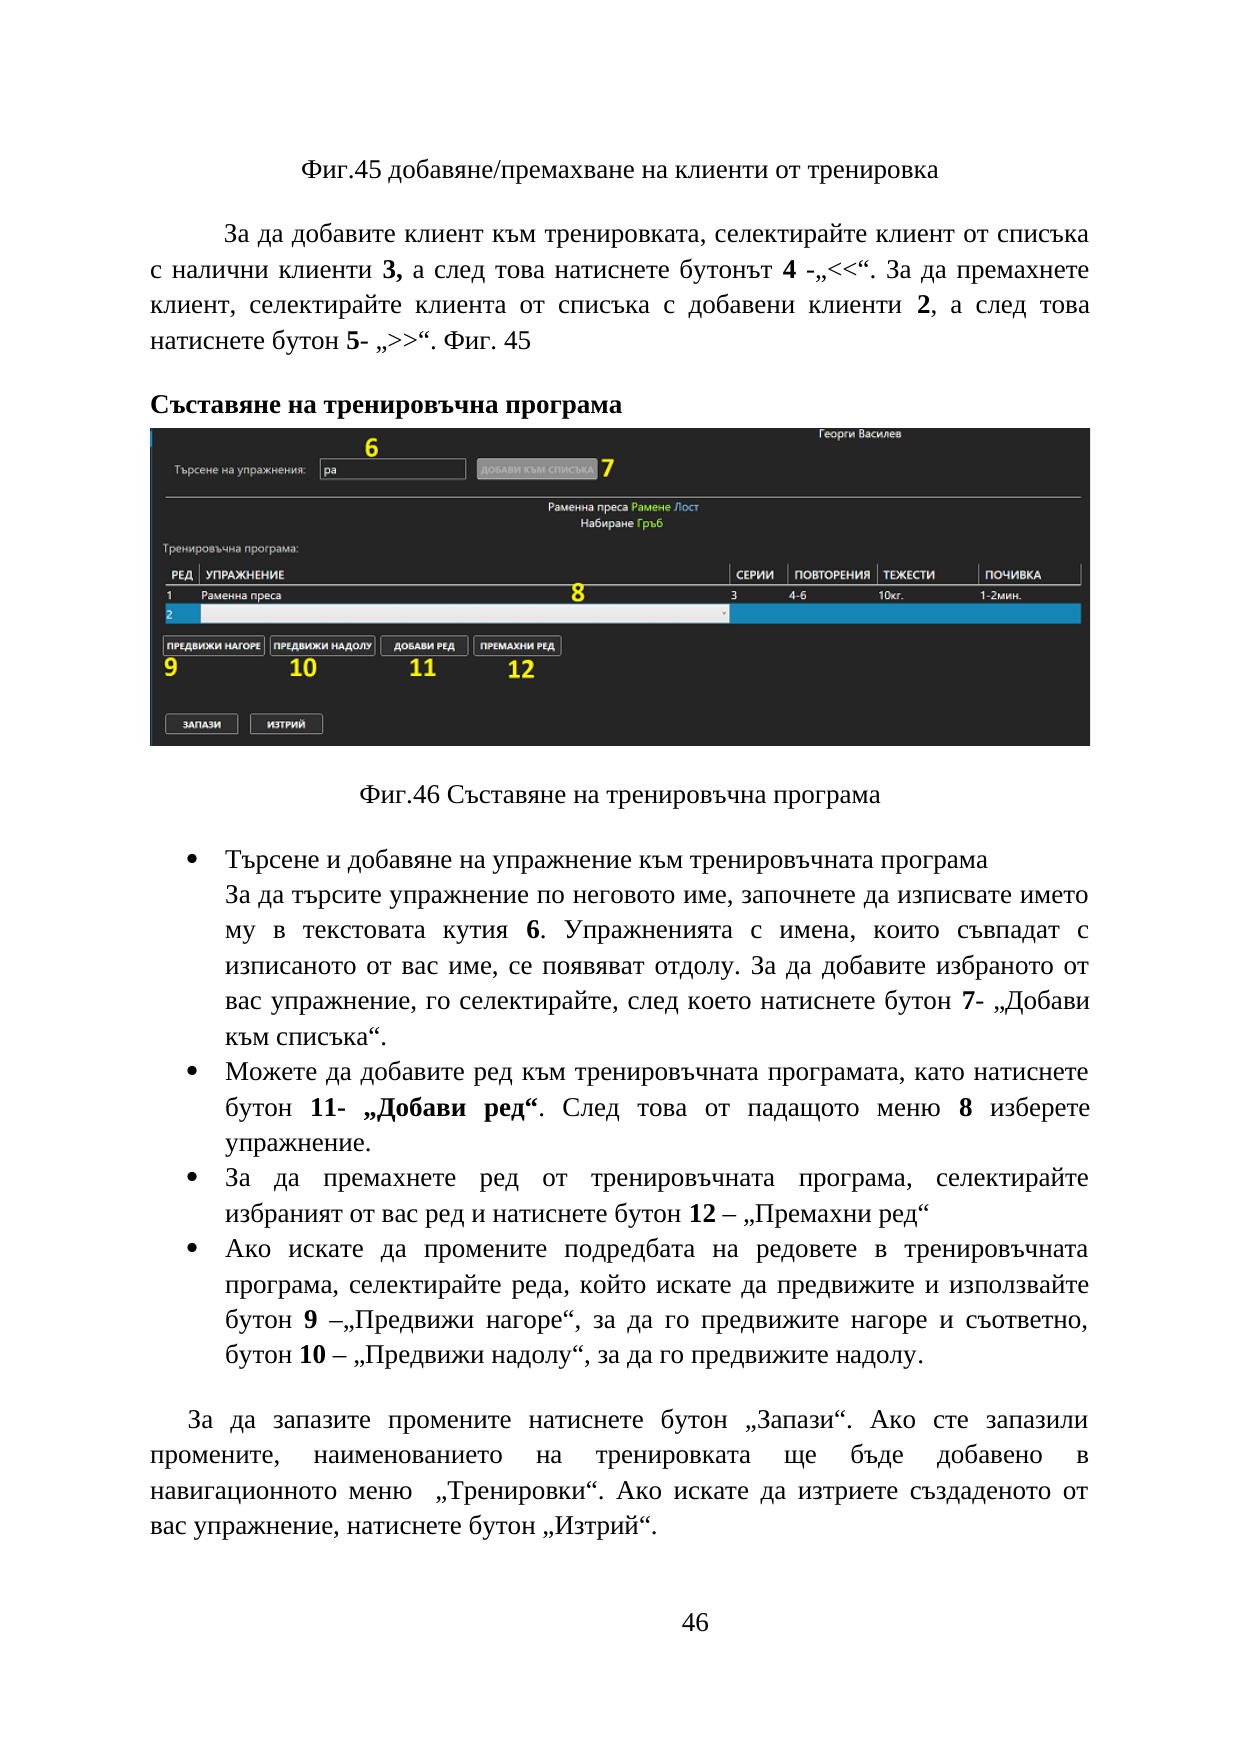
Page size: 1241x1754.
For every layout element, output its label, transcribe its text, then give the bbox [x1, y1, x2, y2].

list За да търсите упражнение по неговото име, започнете да изписвате името му в текстовата кутия 6. Упражненията с имена, които съвпадат с изписаното от вас име, се появяват отдолу. За да добавите избраното от вас упражнение, го селектирайте, след което натиснете бутон 7- „Добави към списъка“. [225, 875, 1090, 1052]
list За да премахнете ред от тренировъчната програма, селектирайте избраният от вас ред и натиснете бутон 12 – „Премахни ред“ [187, 1158, 1090, 1229]
picture [150, 428, 1091, 746]
text За да запазите промените натиснете бутон „Запази“. Ако сте запазили промените, наименованието на тренировката ще бъде добавено в навигационното меню „Тренировки“. Ако искате да изтриете създаденото от вас упражнение, натиснете бутон „Изтрий“. [150, 1400, 1090, 1542]
text За да добавите клиент към тренировката, селектирайте клиент от списъка с налични клиенти 3, а след това натиснете бутонът 4 -„<<“. За да премахнете клиент, селектирайте клиента от списъка с добавени клиенти 2, а след това натиснете бутон 5- „>>“. Фиг. 45 [150, 214, 1090, 356]
text Съставяне на тренировъчна програма [150, 385, 1090, 421]
list Ако искате да промените подредбата на редовете в тренировъчната програма, селектирайте реда, който искате да предвижите и използвайте бутон 9 –„Предвижи нагоре“, за да го предвижите нагоре и съответно, бутон 10 – „Предвижи надолу“, за да го предвижите надолу. [187, 1229, 1090, 1371]
list Можете да добавите ред към тренировъчната програмата, като натиснете бутон 11- „Добави ред“. След това от падащото меню 8 изберете упражнение. [187, 1052, 1090, 1158]
text Фиг.46 Съставяне на тренировъчна програма [150, 746, 1090, 811]
list Търсене и добавяне на упражнение към тренировъчната програма [187, 840, 1090, 875]
text Фиг.45 добавяне/премахване на клиенти от тренировка [150, 150, 1090, 185]
